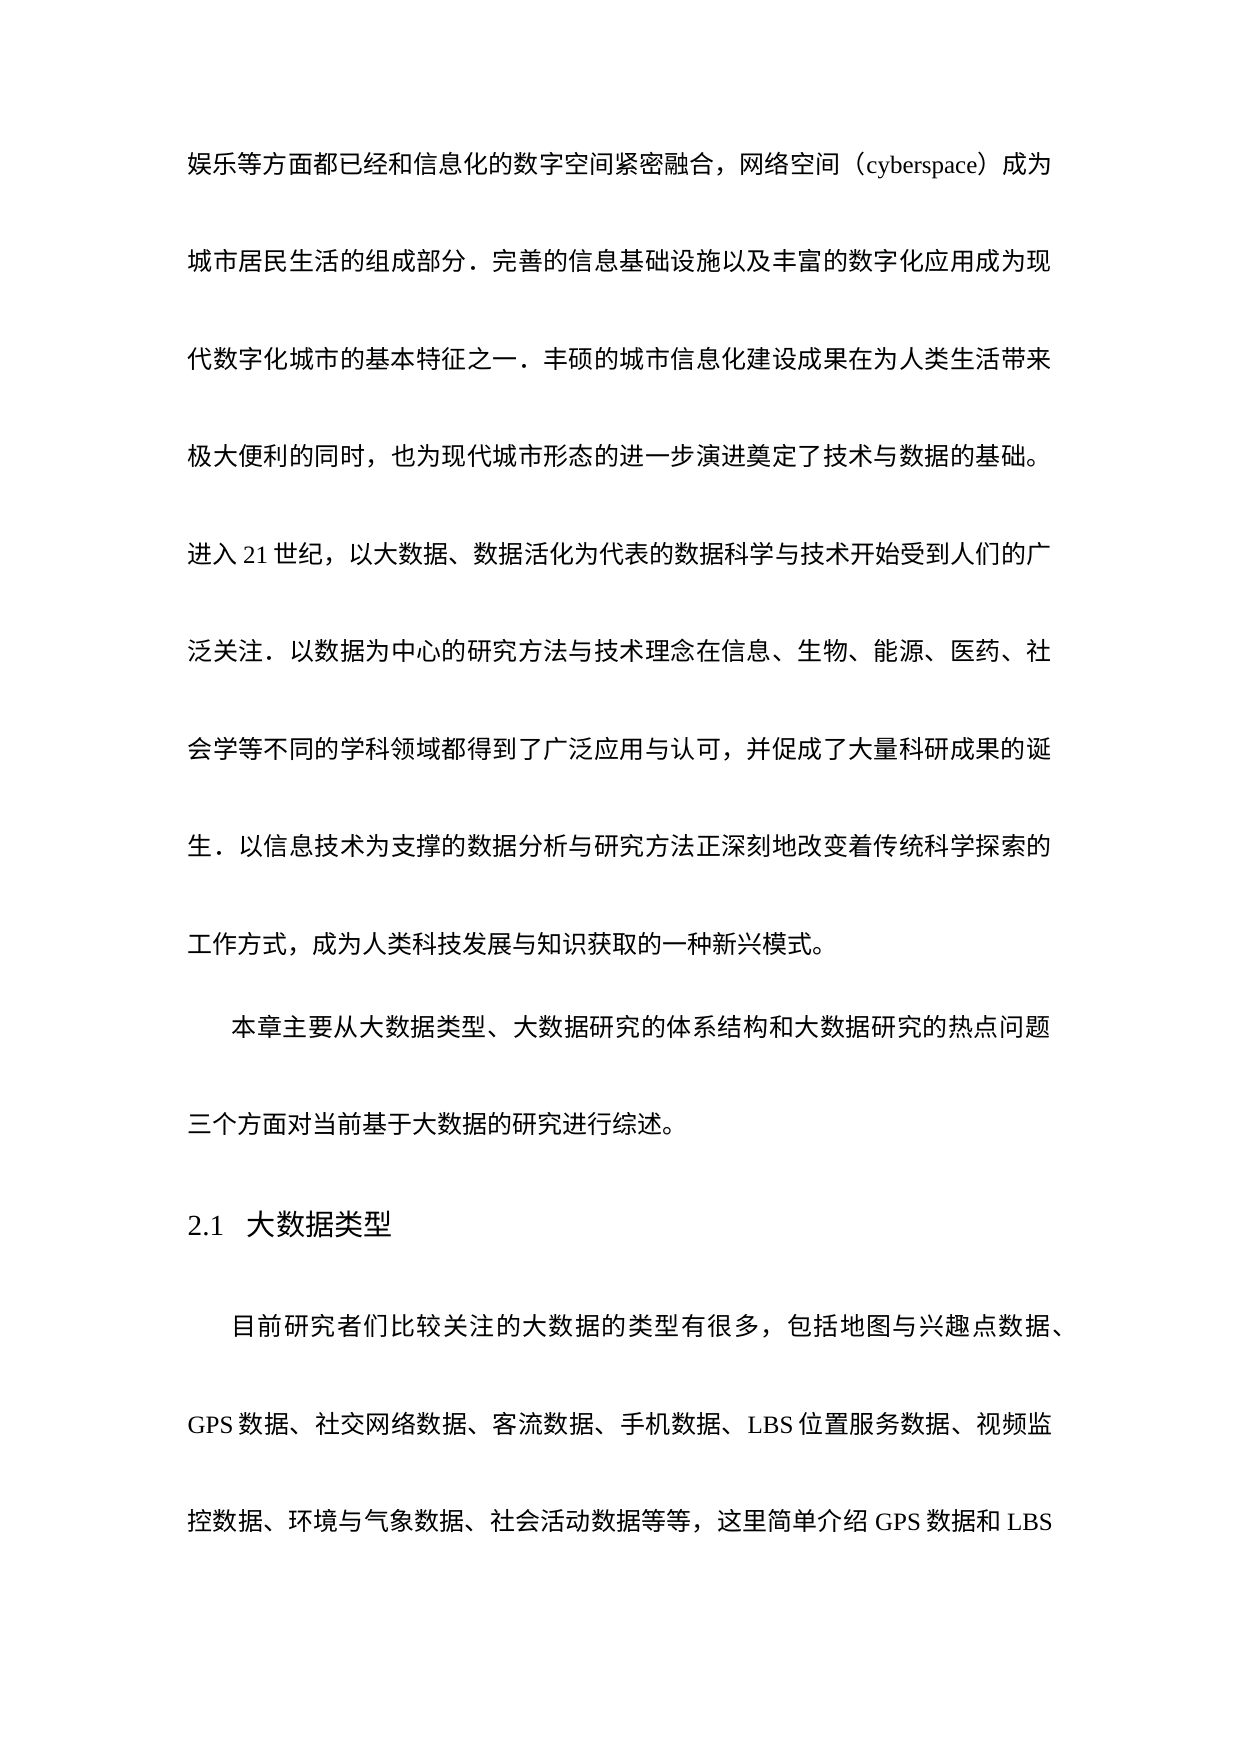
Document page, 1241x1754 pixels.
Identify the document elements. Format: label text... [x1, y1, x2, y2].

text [187, 130, 1053, 975]
text 本章主要从大数据类型、大数据研究的体系结构和大数据研究的热点问题三个方面对当前基于大数据的研究进行综述。 [187, 993, 1053, 1155]
subtitle 大数据类型 [187, 1190, 1053, 1255]
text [187, 1292, 1053, 1552]
